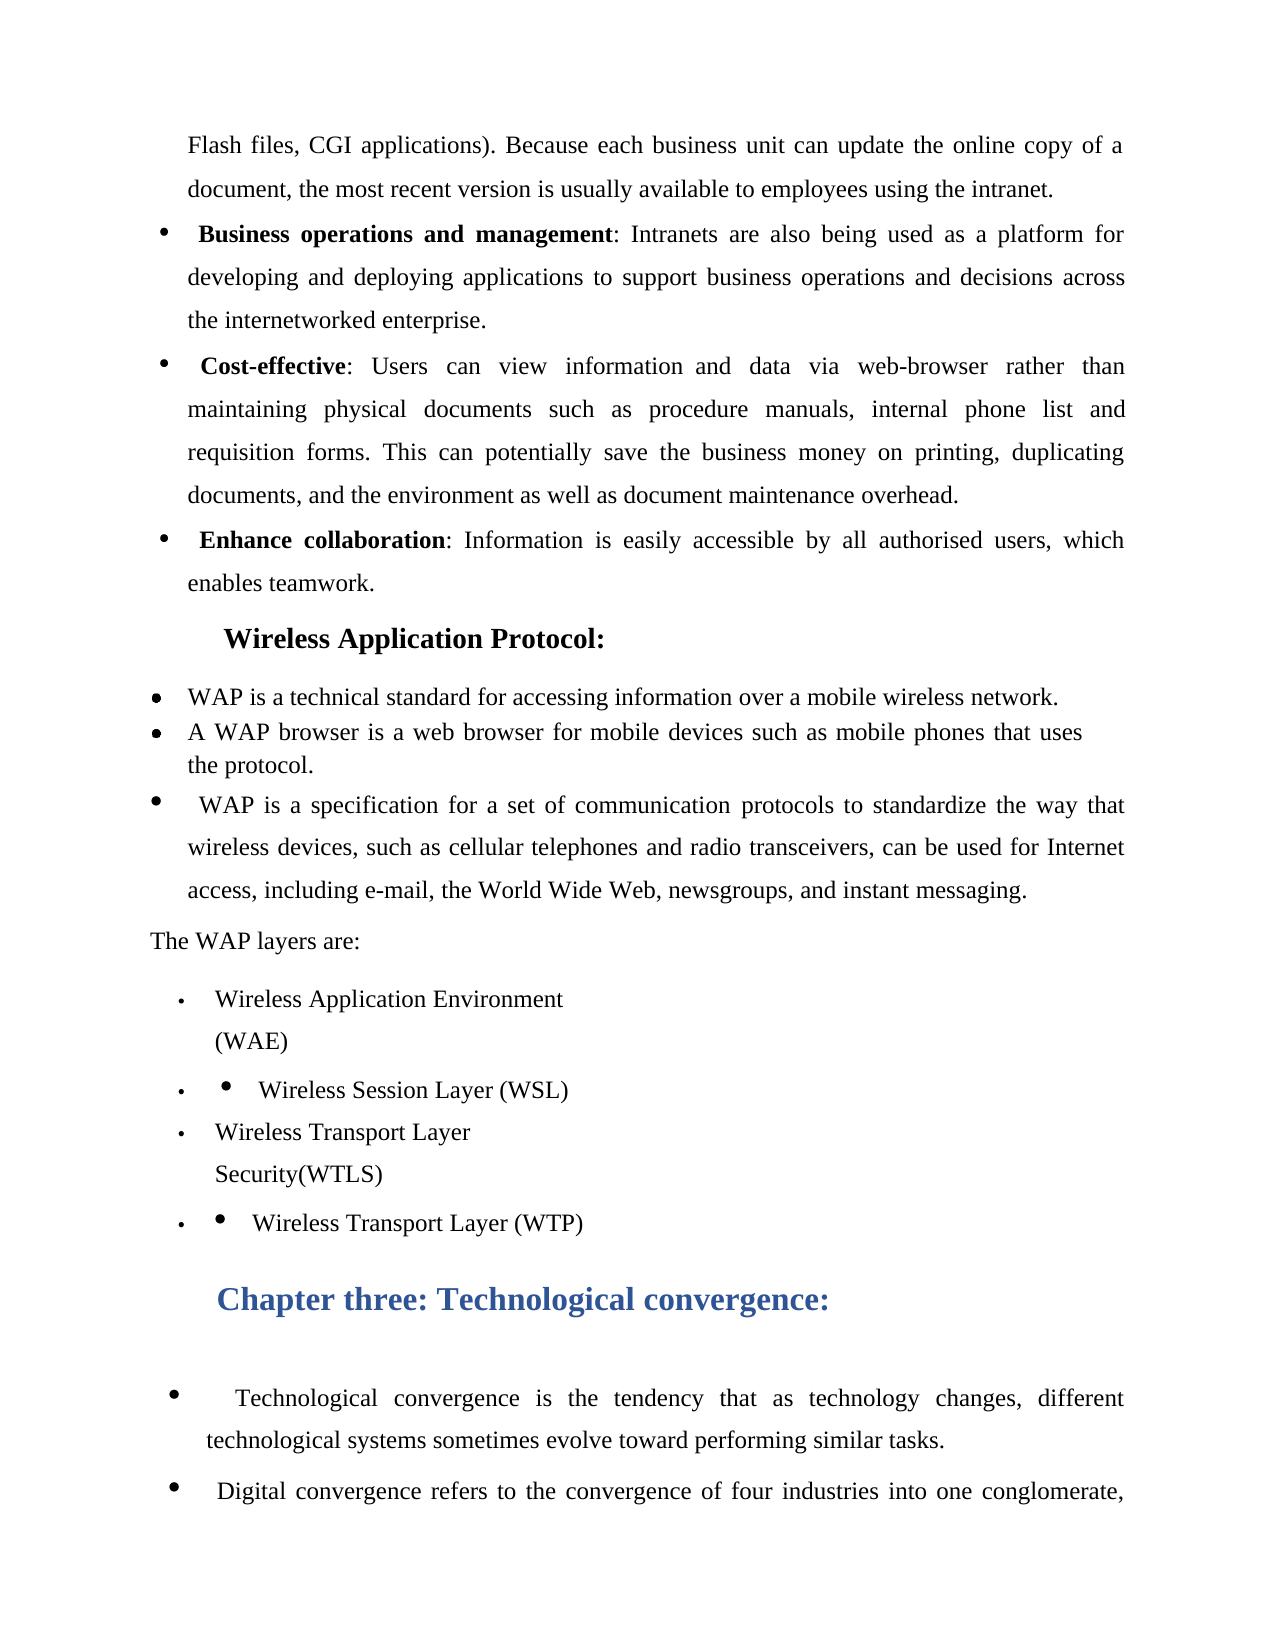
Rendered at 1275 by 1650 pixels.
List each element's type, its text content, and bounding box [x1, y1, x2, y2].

text The WAP layers are: [150, 926, 1137, 955]
list Wireless Application Environment (WAE) [177, 984, 618, 1055]
subtitle Chapter three: Technological convergence: [216, 1279, 1137, 1317]
picture [178, 991, 191, 1008]
picture [159, 217, 179, 243]
text Technological convergence is the tendency that as technology changes, different technological systems sometimes evolve toward performing similar tasks. [169, 1376, 1124, 1454]
list Wireless Transport Layer Security(WTLS) [177, 1117, 618, 1187]
list Wireless Session Layer (WSL) [177, 1068, 618, 1104]
text Flash files, CGI applications). Because each business unit can update the online copy of a document, the most recent version is usually available to employees using the intranet. [187, 131, 1124, 202]
subtitle Wireless Application Protocol: [223, 621, 1137, 654]
picture [178, 1081, 191, 1099]
picture [178, 1123, 191, 1141]
picture [159, 348, 179, 374]
text A WAP browser is a web browser for mobile devices such as mobile phones that uses the protocol. [187, 717, 1083, 778]
picture [150, 679, 174, 711]
text Cost-effective: Users can view information and data via web-browser rather than maintaining physical documents such as procedure manuals, internal phone list and requisition forms. This can potentially save the business money on printing, duplicating documents, and the environment as well as document maintenance overhead. [159, 348, 1126, 509]
text Enhance collaboration: Information is easily accessible by all authorised users, which enables teamwork. [159, 523, 1125, 597]
picture [159, 523, 179, 549]
text WAP is a technical standard for accessing information over a mobile wireless network. [187, 682, 1137, 710]
text Business operations and management: Intranets are also being used as a platform for developing and deploying applications to support business operations and decisions across the internetworked enterprise. [159, 217, 1125, 334]
picture [178, 1214, 191, 1232]
picture [220, 1067, 244, 1099]
picture [214, 1200, 238, 1232]
picture [168, 1468, 192, 1500]
list Wireless Transport Layer (WTP) [177, 1201, 618, 1237]
picture [168, 1376, 192, 1407]
text WAP is a specification for a set of communication protocols to standardize the way that wireless devices, such as cellular telephones and radio transceivers, can be used for Internet access, including e-mail, the World Wide Web, newsgroups, and instant messaging. [150, 783, 1125, 903]
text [169, 1469, 1125, 1505]
picture [150, 715, 174, 746]
picture [150, 782, 173, 814]
